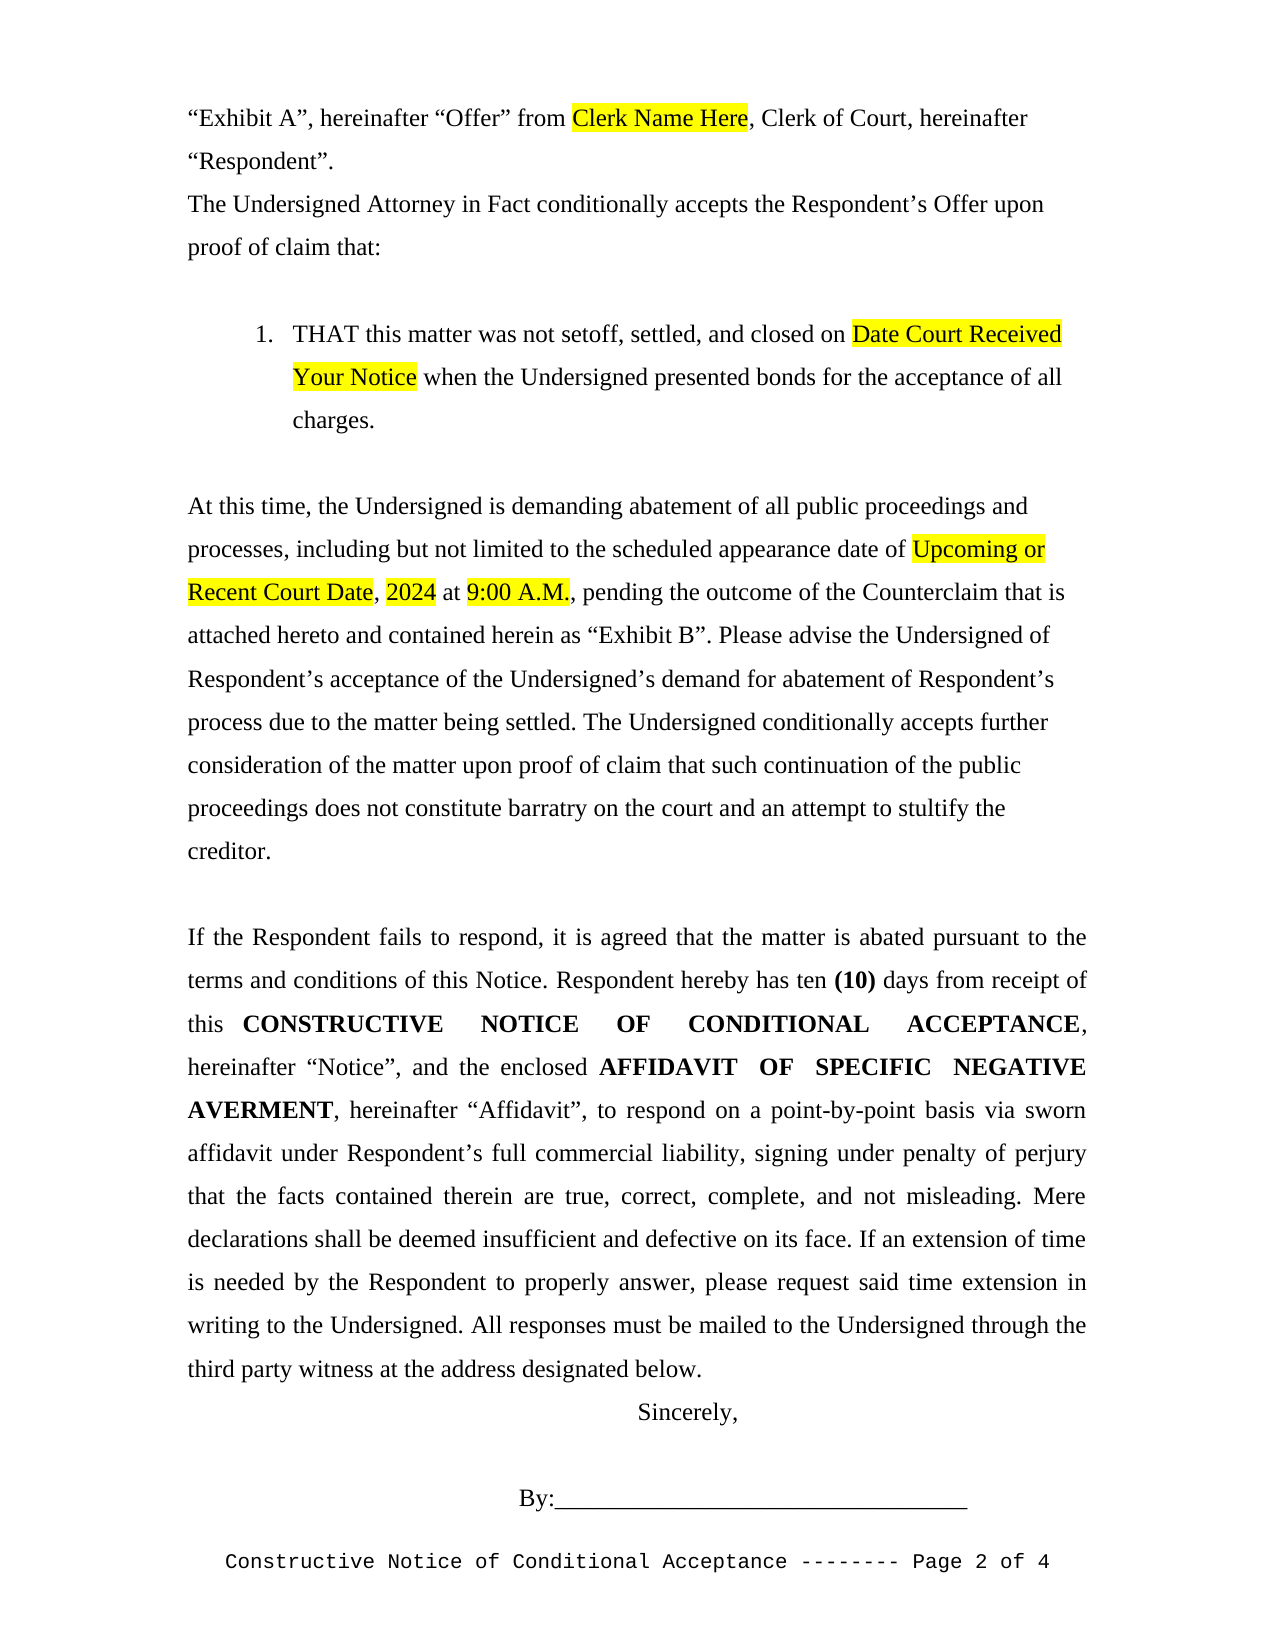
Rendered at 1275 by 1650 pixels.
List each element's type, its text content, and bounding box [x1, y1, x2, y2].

text The Undersigned Attorney in Fact conditionally accepts the Respondent’s Offer upon proof of claim that: [187, 189, 1087, 261]
table_header THAT this matter was not setoff, settled, and closed on Date Court Received Your Notice when the Undersigned presented bonds for the acceptance of all charges. [206, 319, 1099, 491]
text At this time, the Undersigned is demanding abatement of all public proceedings and processes, including but not limited to the scheduled appearance date of Upcoming or Recent Court Date, 2024 at 9:00 A.M., pending the outcome of the Counterclaim that is attached hereto and contained herein as “Exhibit B”. Please advise the Undersigned of Respondent’s acceptance of the Undersigned’s demand for abatement of Respondent’s process due to the matter being settled. The Undersigned conditionally accepts further consideration of the matter upon proof of claim that such continuation of the public proceedings does not constitute barratry on the court and an attempt to stultify the creditor. [187, 491, 1087, 865]
text By:_________________________________ [187, 1483, 1087, 1512]
text Sincerely, [187, 1397, 1087, 1426]
text If the Respondent fails to respond, it is agreed that the matter is abated pursuant to the terms and conditions of this Notice. Respondent hereby has ten (10) days from receipt of this CONSTRUCTIVE NOTICE OF CONDITIONAL ACCEPTANCE, hereinafter “Notice”, and the enclosed AFFIDAVIT OF SPECIFIC NEGATIVE AVERMENT, hereinafter “Affidavit”, to respond on a point-by-point basis via sworn affidavit under Respondent’s full commercial liability, signing under penalty of perjury that the facts contained therein are true, correct, complete, and not misleading. Mere declarations shall be deemed insufficient and defective on its face. If an extension of time is needed by the Respondent to properly answer, please request said time extension in writing to the Undersigned. All responses must be mailed to the Undersigned through the third party witness at the address designated below. [187, 922, 1087, 1382]
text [187, 103, 1087, 175]
